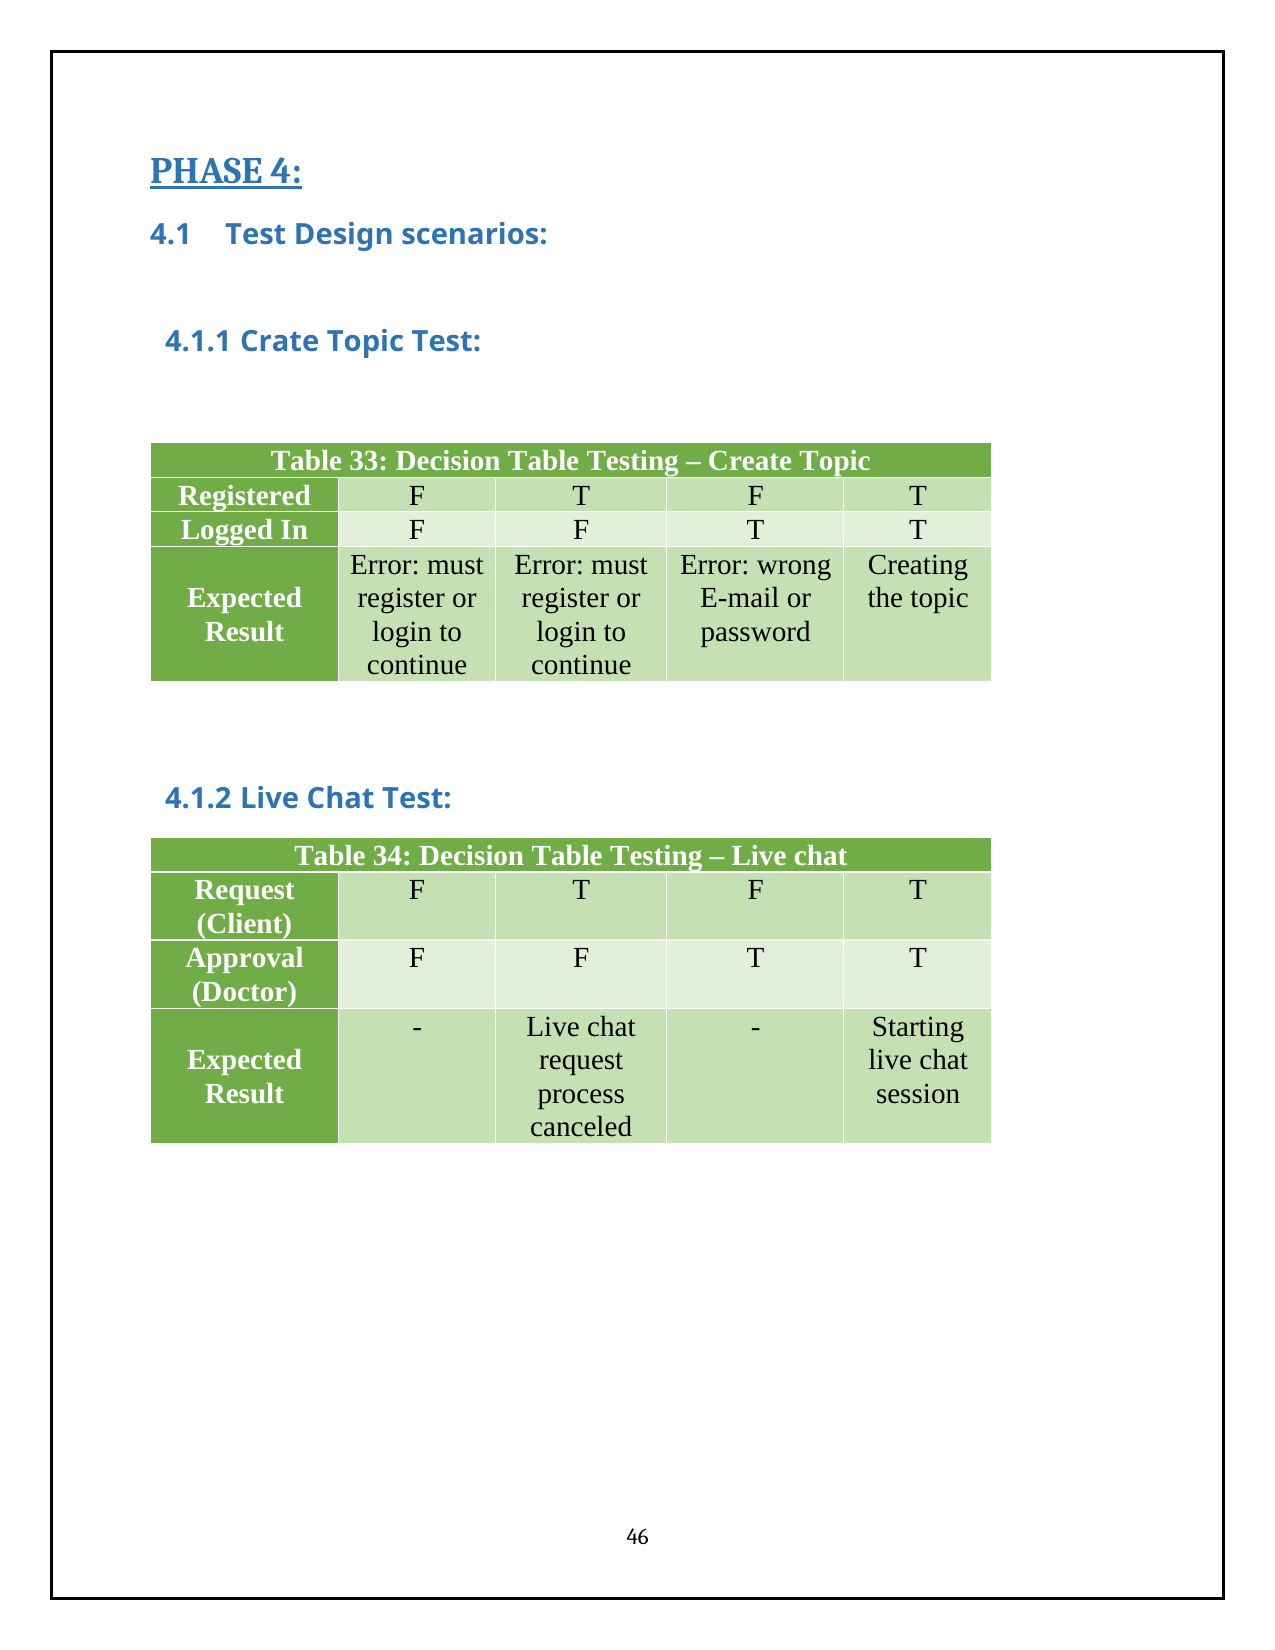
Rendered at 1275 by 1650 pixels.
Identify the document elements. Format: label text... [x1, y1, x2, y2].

table_cell Logged In [151, 512, 338, 546]
list Crate Topic Test: [165, 320, 1125, 360]
table_cell T [496, 873, 666, 939]
table_cell F [496, 512, 666, 546]
table_cell Live chat request process canceled [496, 1009, 666, 1143]
table_cell Expected Result [151, 1009, 338, 1143]
table_cell Starting live chat session [844, 1009, 991, 1143]
table_header Table 34: Decision Table Testing – Live chat [151, 838, 991, 871]
table_cell T [844, 512, 991, 546]
table_cell T [844, 941, 991, 1008]
table_cell F [667, 873, 843, 939]
table_cell F [667, 478, 843, 511]
text PHASE 4: [150, 150, 1125, 193]
table_cell T [844, 873, 991, 939]
table_cell F [339, 478, 495, 511]
table_cell Error: must register or login to continue [339, 547, 495, 681]
table_cell F [339, 512, 495, 546]
table_cell F [496, 941, 666, 1008]
table_cell Error: must register or login to continue [496, 547, 666, 681]
table_cell Request (Client) [151, 873, 338, 939]
table_cell T [496, 478, 666, 511]
table_cell T [844, 478, 991, 511]
table_cell - [339, 1009, 495, 1143]
table_cell T [667, 512, 843, 546]
table_cell Approval (Doctor) [151, 941, 338, 1008]
table_cell T [667, 941, 843, 1008]
table_cell F [339, 941, 495, 1008]
table_cell Registered [151, 478, 338, 511]
table_cell F [339, 873, 495, 939]
table_cell Creating the topic [844, 547, 991, 681]
list Live Chat Test: [165, 777, 1125, 817]
table_cell Error: wrong E-mail or password [667, 547, 843, 681]
table_cell - [667, 1009, 843, 1143]
list Test Design scenarios: [150, 213, 1125, 253]
table_cell Expected Result [151, 547, 338, 681]
table_header Table 33: Decision Table Testing – Create Topic [151, 443, 991, 477]
